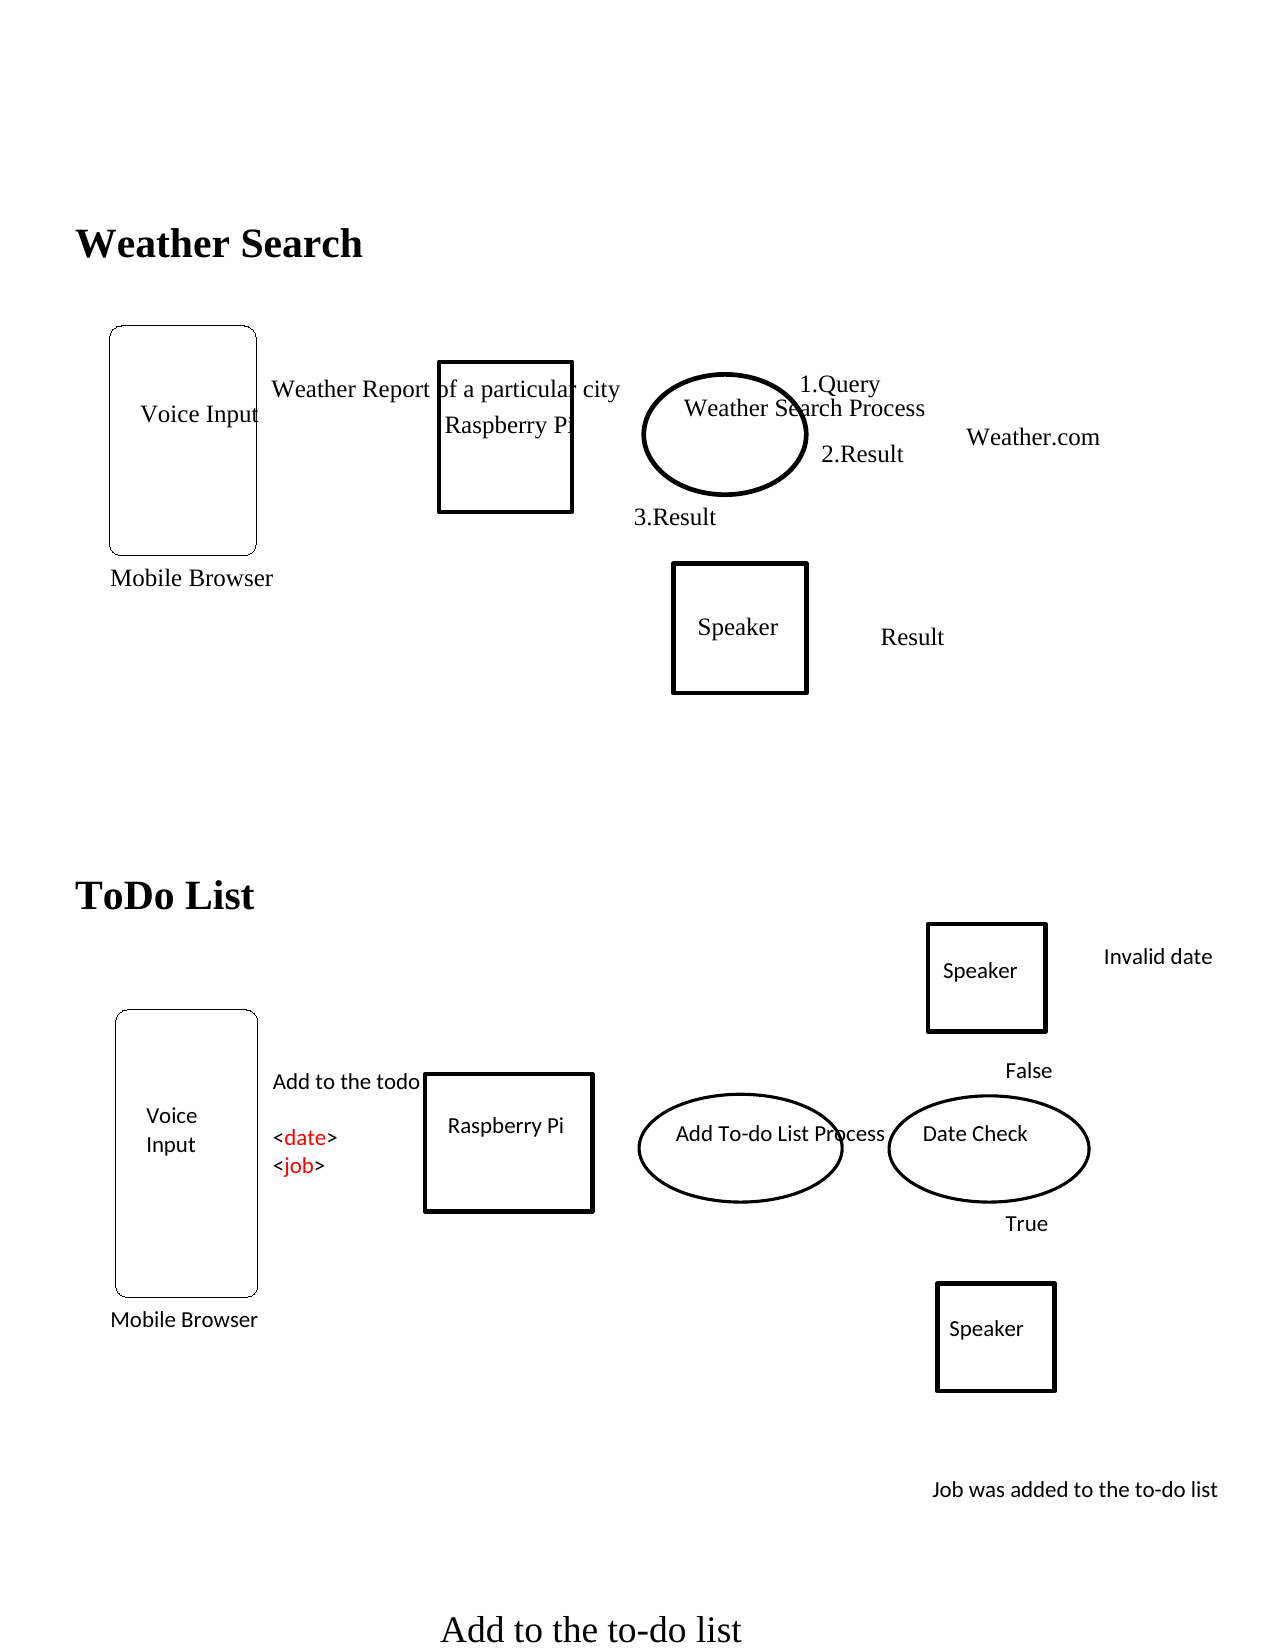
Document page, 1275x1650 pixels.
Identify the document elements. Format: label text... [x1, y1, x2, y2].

text Weather Search [75, 219, 1200, 267]
text ToDo List [75, 870, 1200, 918]
